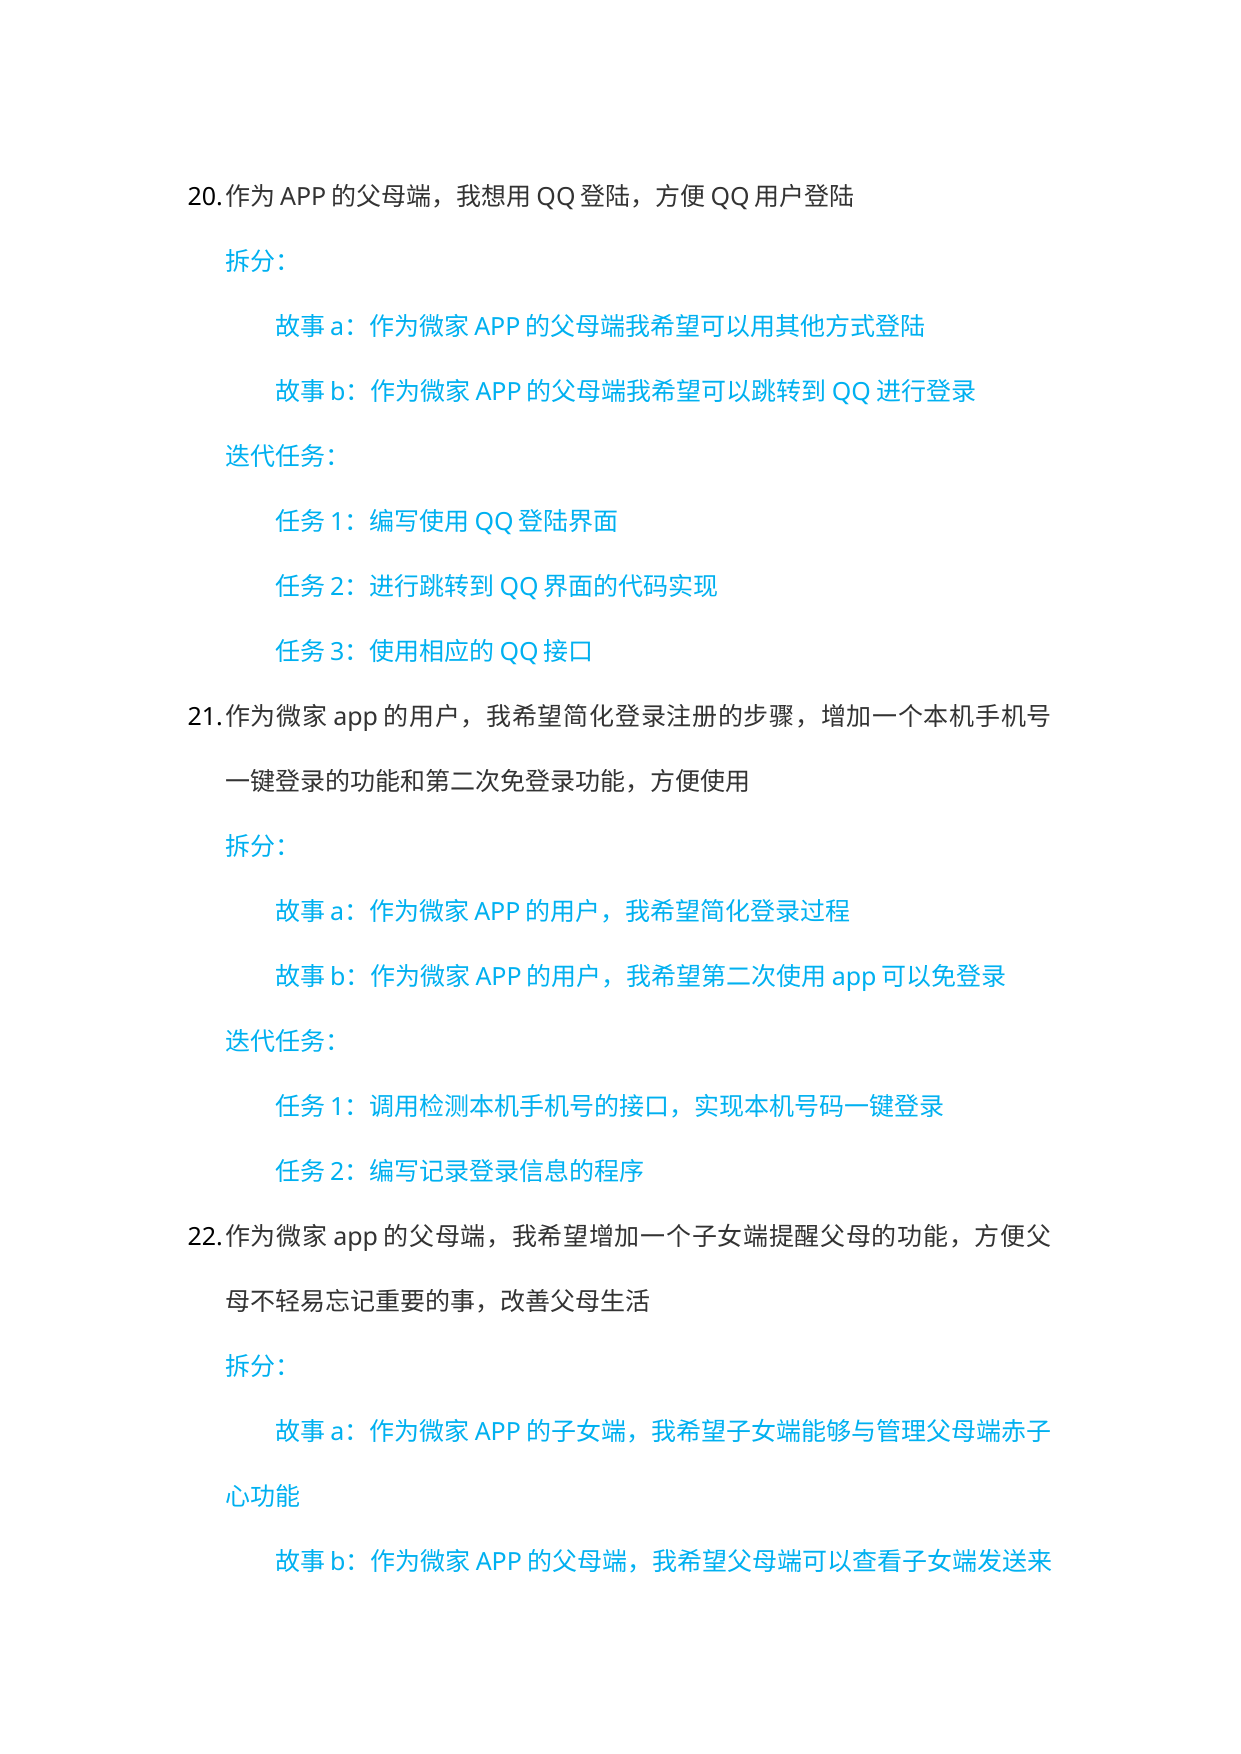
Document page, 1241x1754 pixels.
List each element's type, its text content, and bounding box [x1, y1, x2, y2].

list 迭代任务： [225, 1007, 1053, 1072]
list 拆分： [225, 812, 1053, 877]
list 拆分： [225, 1332, 1053, 1397]
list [225, 1527, 1053, 1592]
list 作为微家app的用户，我希望简化登录注册的步骤，增加一个本机手机号一键登录的功能和第二次免登录功能，方便使用 [187, 682, 1053, 812]
list 作为APP的父母端，我想用QQ登陆，方便QQ用户登陆 [187, 162, 1053, 227]
list 故事a：作为微家APP的父母端我希望可以用其他方式登陆 [225, 292, 1053, 357]
list 任务1：编写使用QQ登陆界面 [225, 487, 1053, 552]
list 任务2：编写记录登录信息的程序 [225, 1137, 1053, 1202]
list 任务3：使用相应的QQ接口 [225, 617, 1053, 682]
list 拆分： [225, 227, 1053, 292]
list 故事b：作为微家APP的用户，我希望第二次使用app可以免登录 [225, 942, 1053, 1007]
list 迭代任务： [225, 422, 1053, 487]
list 任务2：进行跳转到QQ界面的代码实现 [225, 552, 1053, 617]
list 任务1：调用检测本机手机号的接口，实现本机号码一键登录 [225, 1072, 1053, 1137]
list 作为微家app的父母端，我希望增加一个子女端提醒父母的功能，方便父母不轻易忘记重要的事，改善父母生活 [187, 1202, 1053, 1332]
list 故事a：作为微家APP的子女端，我希望子女端能够与管理父母端赤子心功能 [225, 1397, 1053, 1527]
list 故事a：作为微家APP的用户，我希望简化登录过程 [225, 877, 1053, 942]
list 故事b：作为微家APP的父母端我希望可以跳转到QQ进行登录 [225, 357, 1053, 422]
